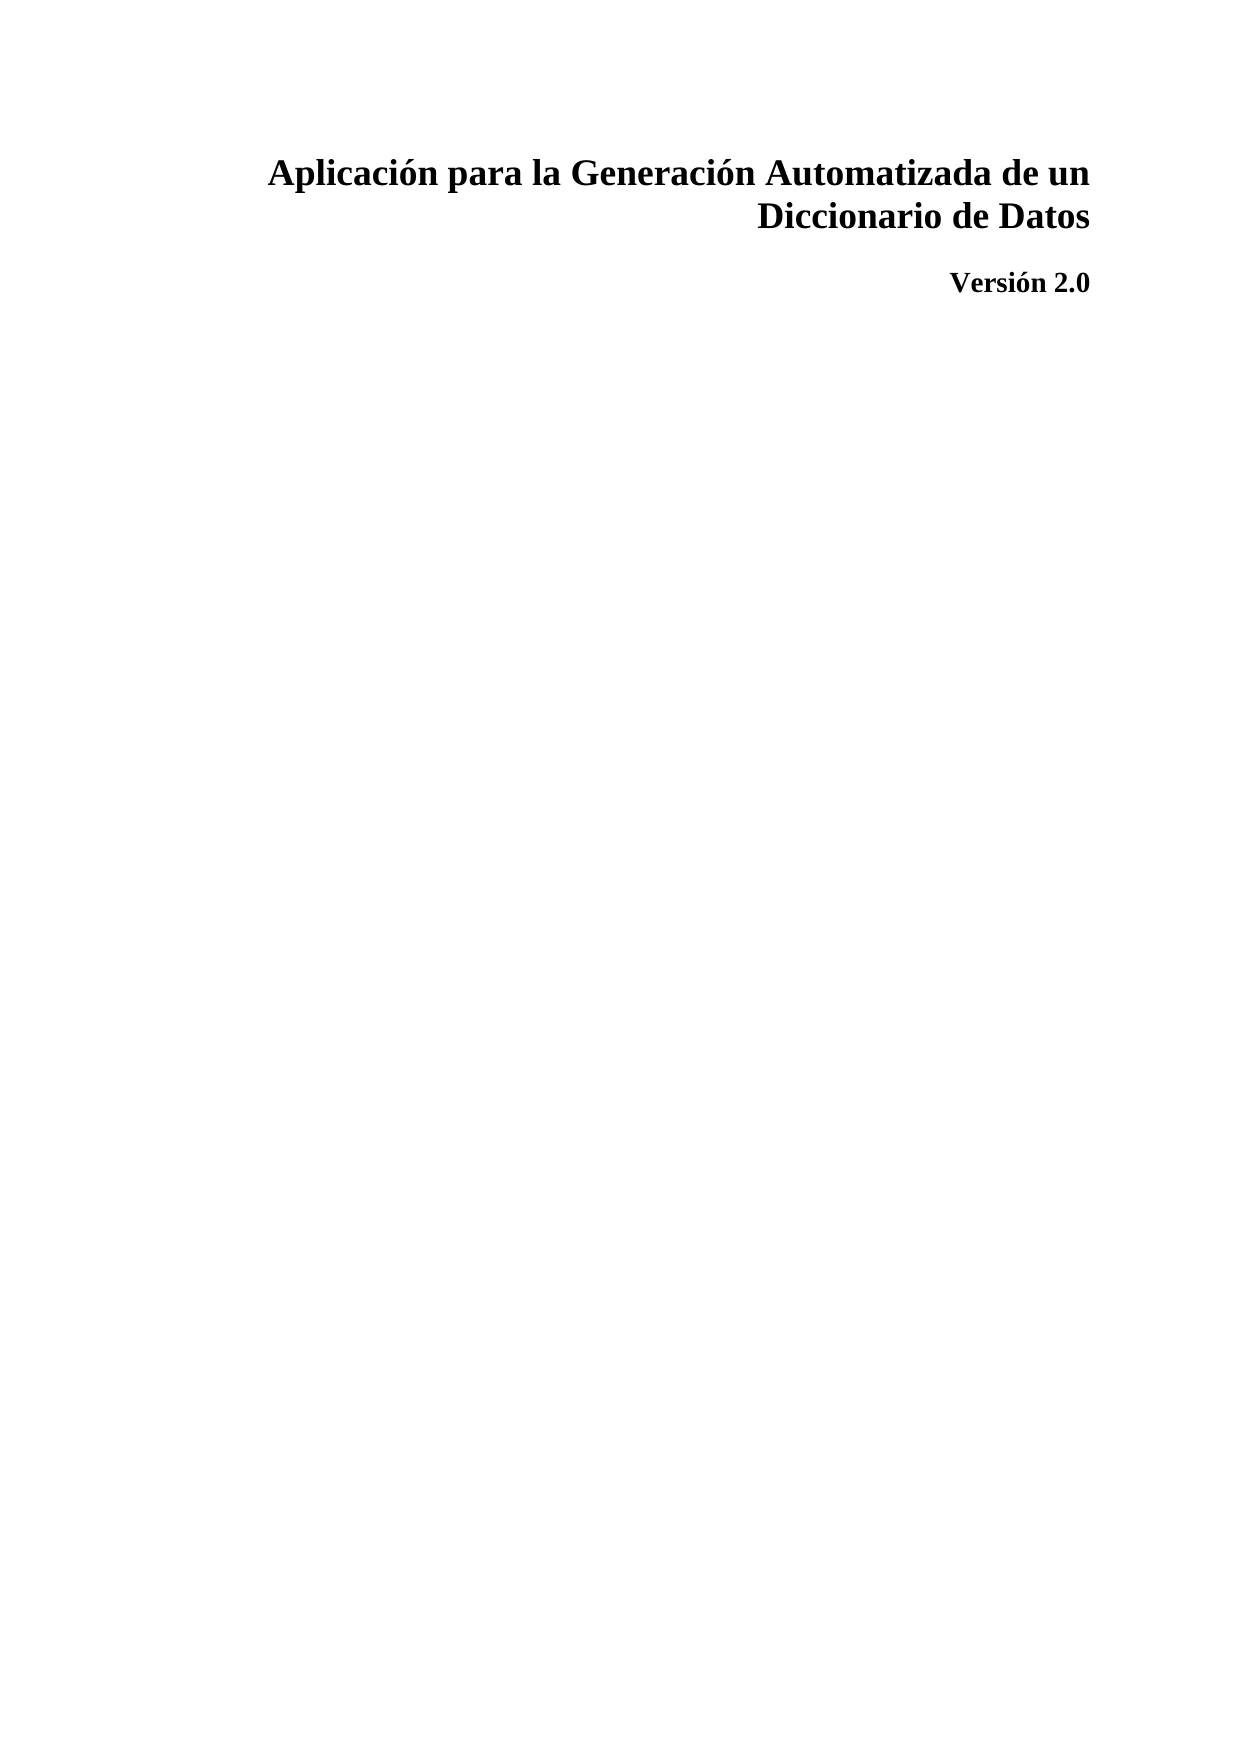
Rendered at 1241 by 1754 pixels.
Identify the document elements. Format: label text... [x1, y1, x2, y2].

text Versión 2.0 [150, 265, 1090, 298]
text Aplicación para la Generación Automatizada de un Diccionario de Datos [150, 150, 1090, 236]
